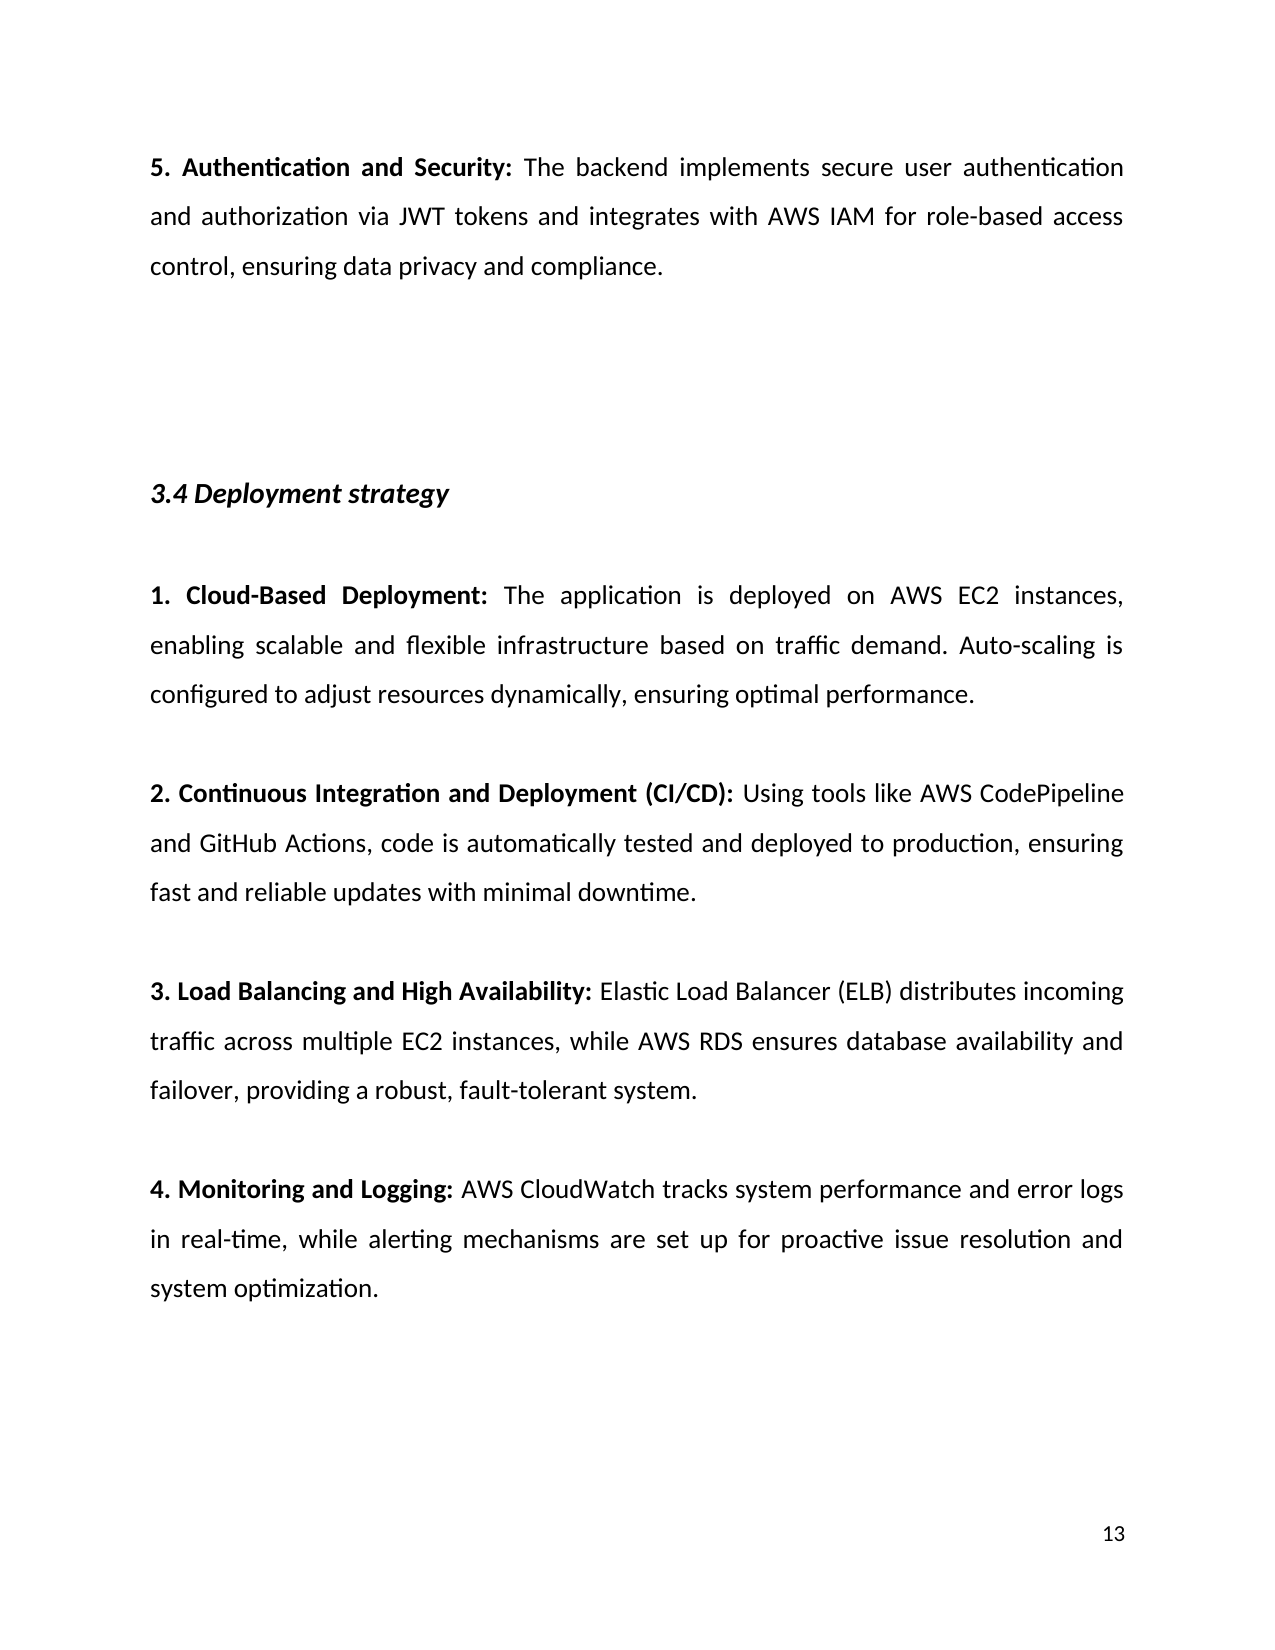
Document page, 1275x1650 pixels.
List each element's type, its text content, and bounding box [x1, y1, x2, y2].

text 1. Cloud-Based Deployment: The application is deployed on AWS EC2 instances, enabling scalable and flexible infrastructure based on traffic demand. Auto-scaling is configured to adjust resources dynamically, ensuring optimal performance. [150, 578, 1125, 711]
text 4. Monitoring and Logging: AWS CloudWatch tracks system performance and error logs in real-time, while alerting mechanisms are set up for proactive issue resolution and system optimization. [150, 1172, 1125, 1304]
text 3.4 Deployment strategy [150, 476, 1125, 511]
text 5. Authentication and Security: The backend implements secure user authentication and authorization via JWT tokens and integrates with AWS IAM for role-based access control, ensuring data privacy and compliance. [150, 150, 1125, 282]
text 2. Continuous Integration and Deployment (CI/CD): Using tools like AWS CodePipeline and GitHub Actions, code is automatically tested and deployed to production, ensuring fast and reliable updates with minimal downtime. [150, 776, 1125, 908]
text 3. Load Balancing and High Availability: Elastic Load Balancer (ELB) distributes incoming traffic across multiple EC2 instances, while AWS RDS ensures database availability and failover, providing a robust, fault-tolerant system. [150, 974, 1125, 1106]
